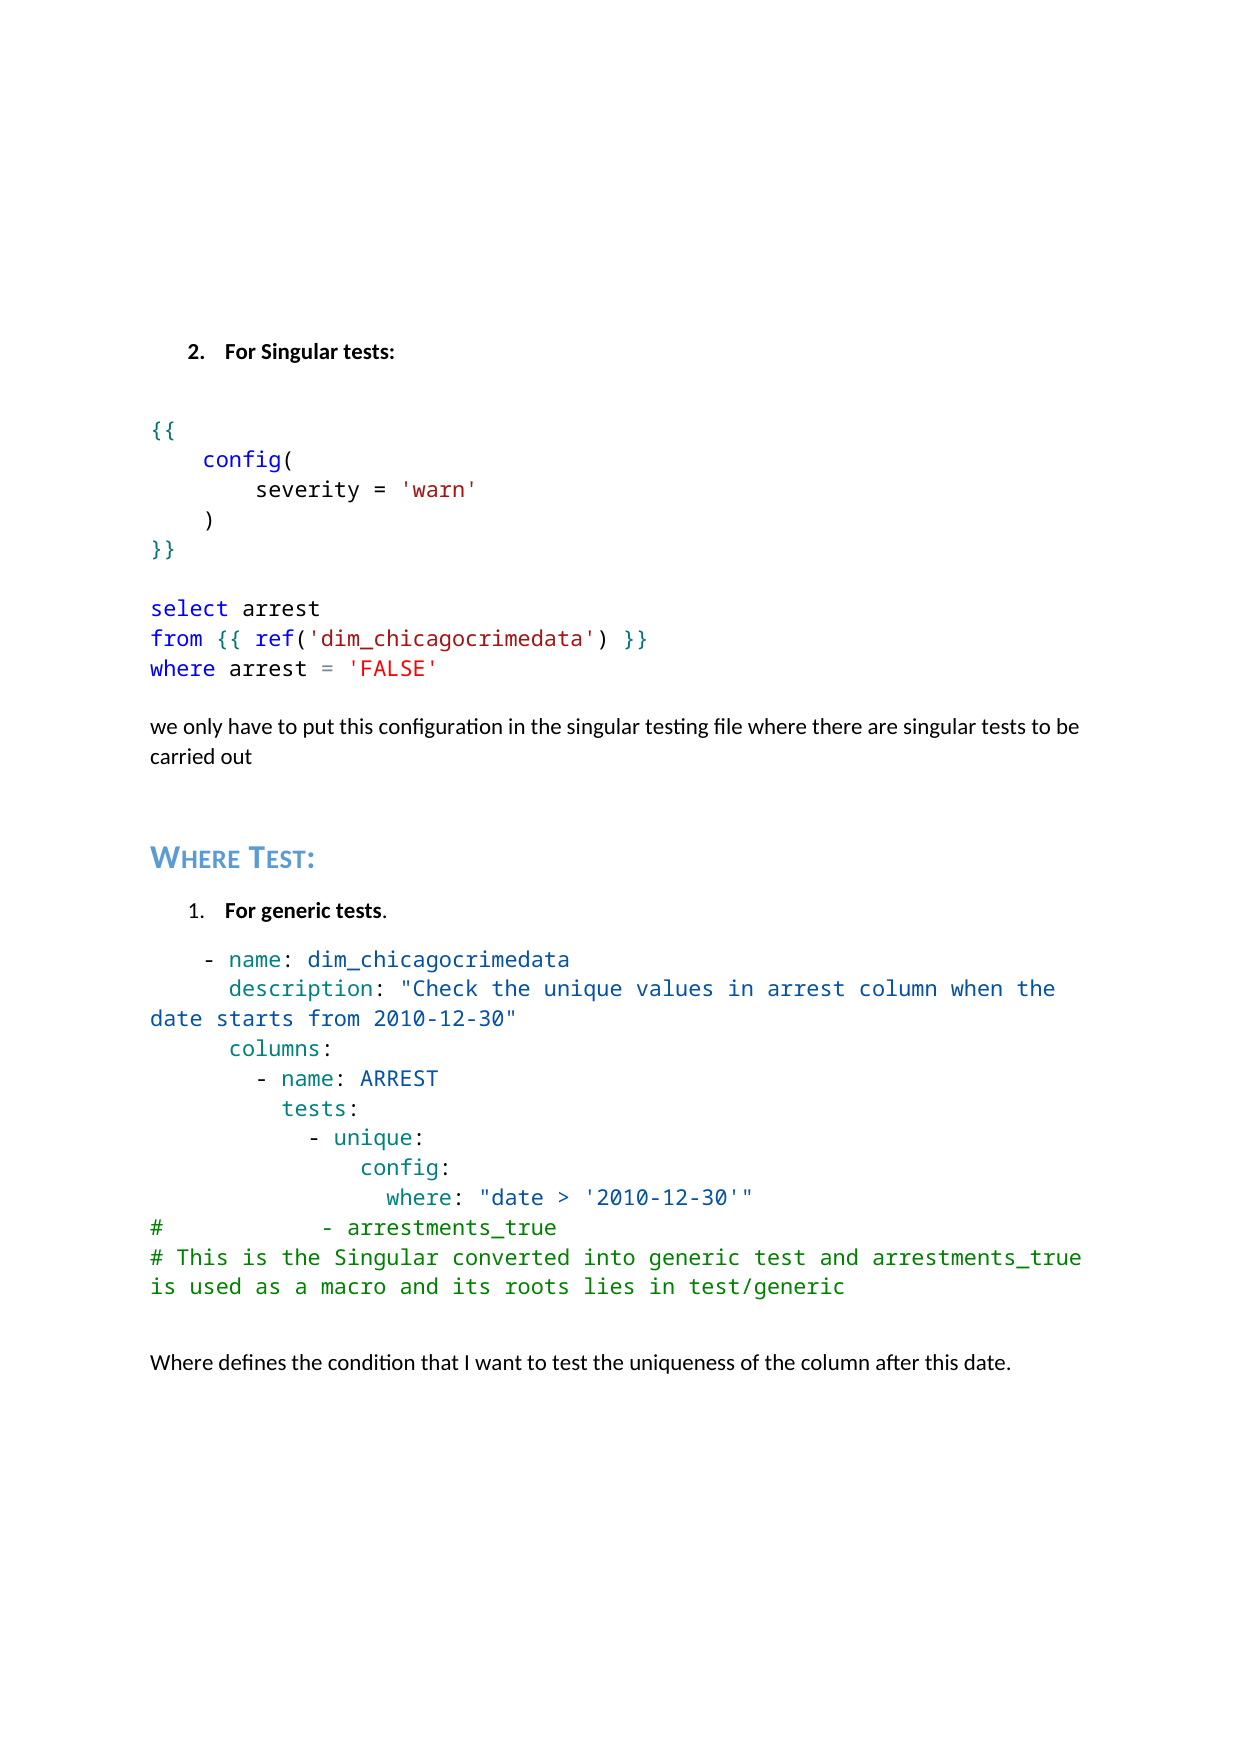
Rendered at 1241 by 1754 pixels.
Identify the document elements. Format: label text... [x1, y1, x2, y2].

text config( [150, 444, 1090, 474]
text - unique: [150, 1122, 1090, 1152]
text ) [150, 503, 1090, 533]
text from {{ ref('dim_chicagocrimedata') }} [150, 623, 1090, 652]
text Where Test: [150, 836, 1090, 877]
text Where defines the condition that I want to test the uniqueness of the column after this date. [150, 1348, 1090, 1376]
text columns: [150, 1033, 1090, 1063]
text description: "Check the unique values in arrest column when the date starts from 2010-12-30" [150, 973, 1090, 1033]
list For Singular tests: [187, 337, 1090, 366]
text where arrest = 'FALSE' [150, 652, 1090, 682]
list For generic tests. [187, 897, 1090, 925]
text config: [150, 1152, 1090, 1182]
text select arrest [150, 593, 1090, 623]
text # - arrestments_true [150, 1212, 1090, 1241]
text tests: [150, 1092, 1090, 1122]
text }} [150, 533, 1090, 563]
text {{ [150, 414, 1090, 444]
text where: "date > '2010-12-30'" [150, 1182, 1090, 1212]
text # This is the Singular converted into generic test and arrestments_true is used as a macro and its roots lies in test/generic [150, 1241, 1090, 1301]
text we only have to put this configuration in the singular testing file where there are singular tests to be carried out [150, 712, 1090, 770]
text - name: ARREST [150, 1063, 1090, 1092]
text severity = 'warn' [150, 474, 1090, 503]
text - name: dim_chicagocrimedata [150, 943, 1090, 973]
